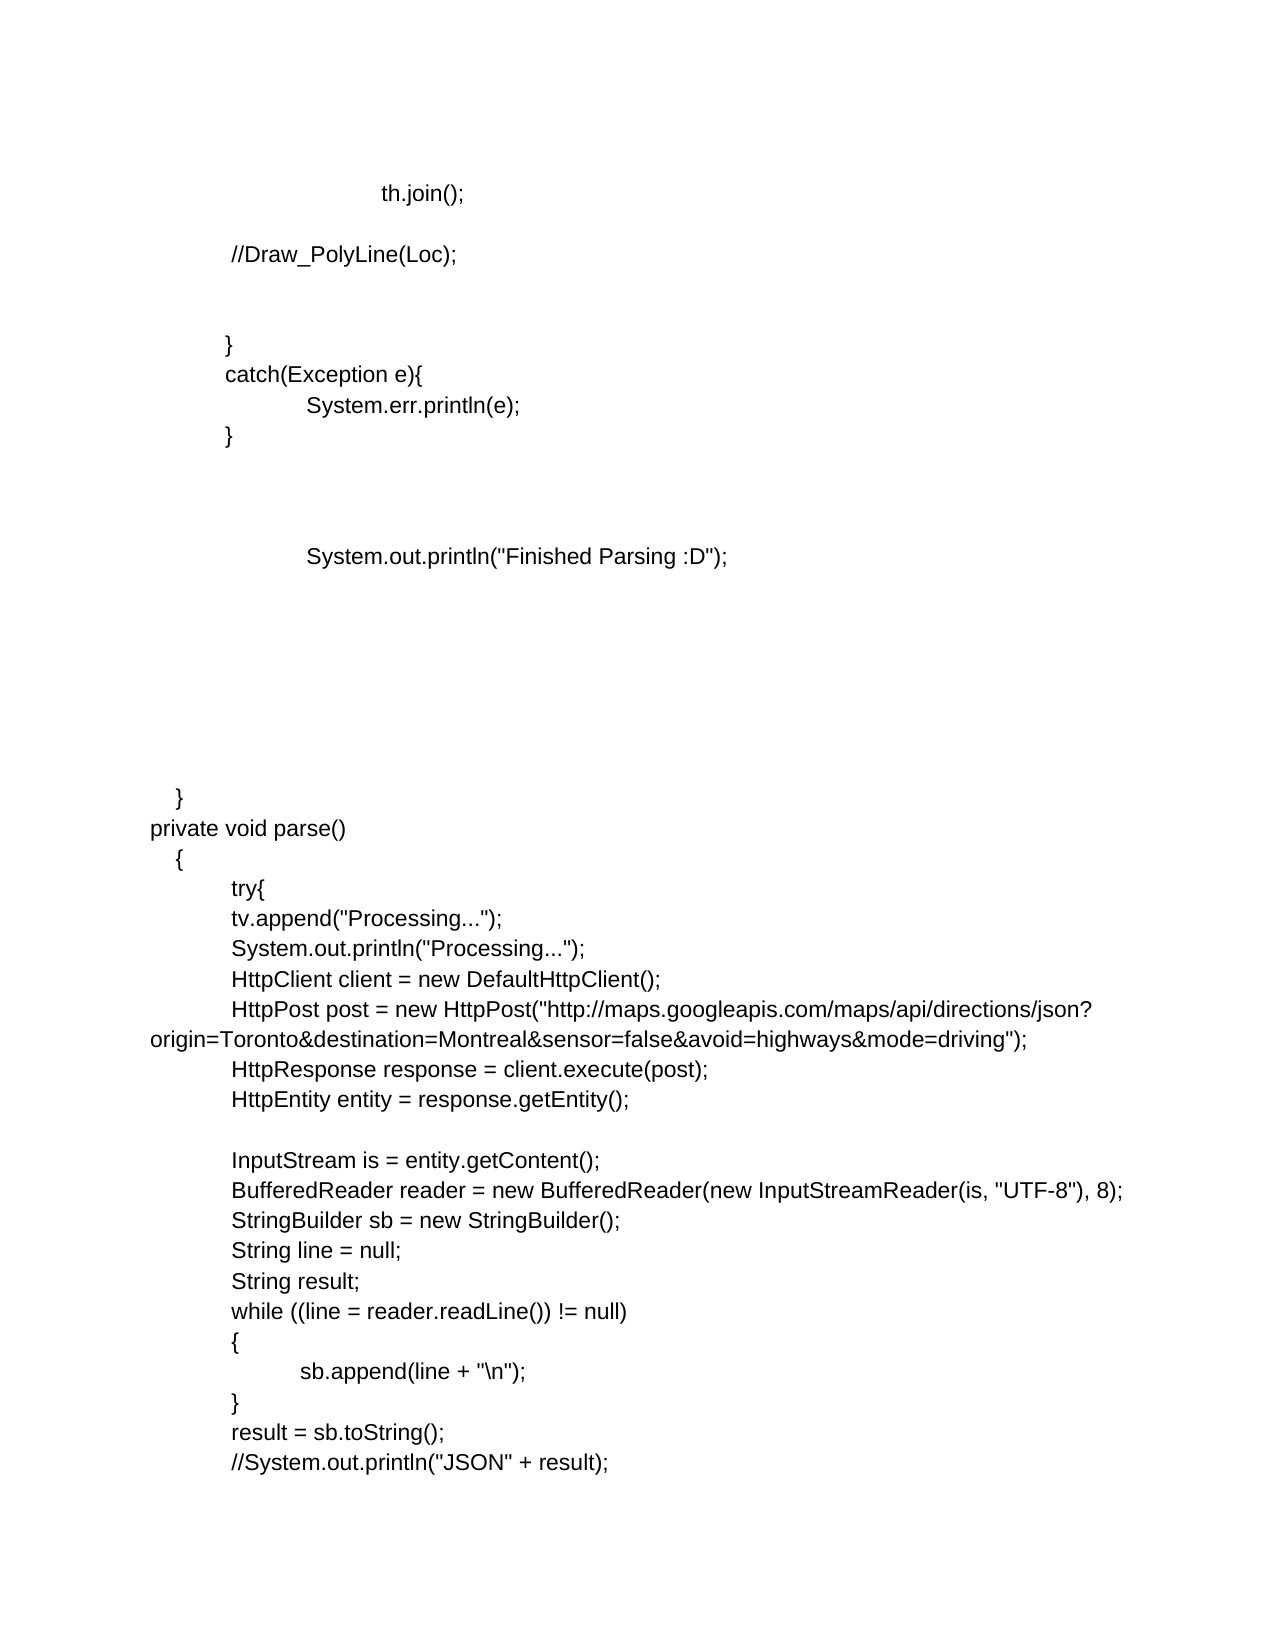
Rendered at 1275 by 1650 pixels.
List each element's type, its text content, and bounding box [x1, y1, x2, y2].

text sb.append(line + "\n"); [150, 1358, 1125, 1385]
text th.join(); [150, 180, 1125, 207]
text HttpPost post = new HttpPost("http://maps.googleapis.com/maps/api/directions/json?origin=Toronto&destination=Montreal&sensor=false&avoid=highways&mode=driving"); [150, 996, 1125, 1052]
text HttpResponse response = client.execute(post); [150, 1056, 1125, 1083]
text catch(Exception e){ [150, 361, 1125, 388]
text HttpClient client = new DefaultHttpClient(); [150, 966, 1125, 992]
text result = sb.toString(); [150, 1419, 1125, 1445]
text InputStream is = entity.getContent(); [150, 1147, 1125, 1173]
text try{ [150, 875, 1125, 901]
text //System.out.println("JSON" + result); [150, 1449, 1125, 1475]
text System.out.println("Processing..."); [150, 935, 1125, 962]
text StringBuilder sb = new StringBuilder(); [150, 1207, 1125, 1234]
text String result; [150, 1268, 1125, 1294]
text tv.append("Processing..."); [150, 905, 1125, 932]
text } [150, 422, 1125, 448]
text System.err.println(e); [150, 392, 1125, 418]
text } [150, 784, 1125, 811]
text } [150, 1388, 1125, 1415]
text System.out.println("Finished Parsing :D"); [150, 543, 1125, 569]
text while ((line = reader.readLine()) != null) [150, 1298, 1125, 1324]
text HttpEntity entity = response.getEntity(); [150, 1086, 1125, 1113]
text { [150, 1328, 1125, 1354]
text String line = null; [150, 1237, 1125, 1264]
text private void parse() [150, 814, 1125, 841]
text BufferedReader reader = new BufferedReader(new InputStreamReader(is, "UTF-8"), 8); [150, 1177, 1125, 1203]
text //Draw_PolyLine(Loc); [150, 241, 1125, 267]
text { [150, 845, 1125, 871]
text } [150, 331, 1125, 358]
